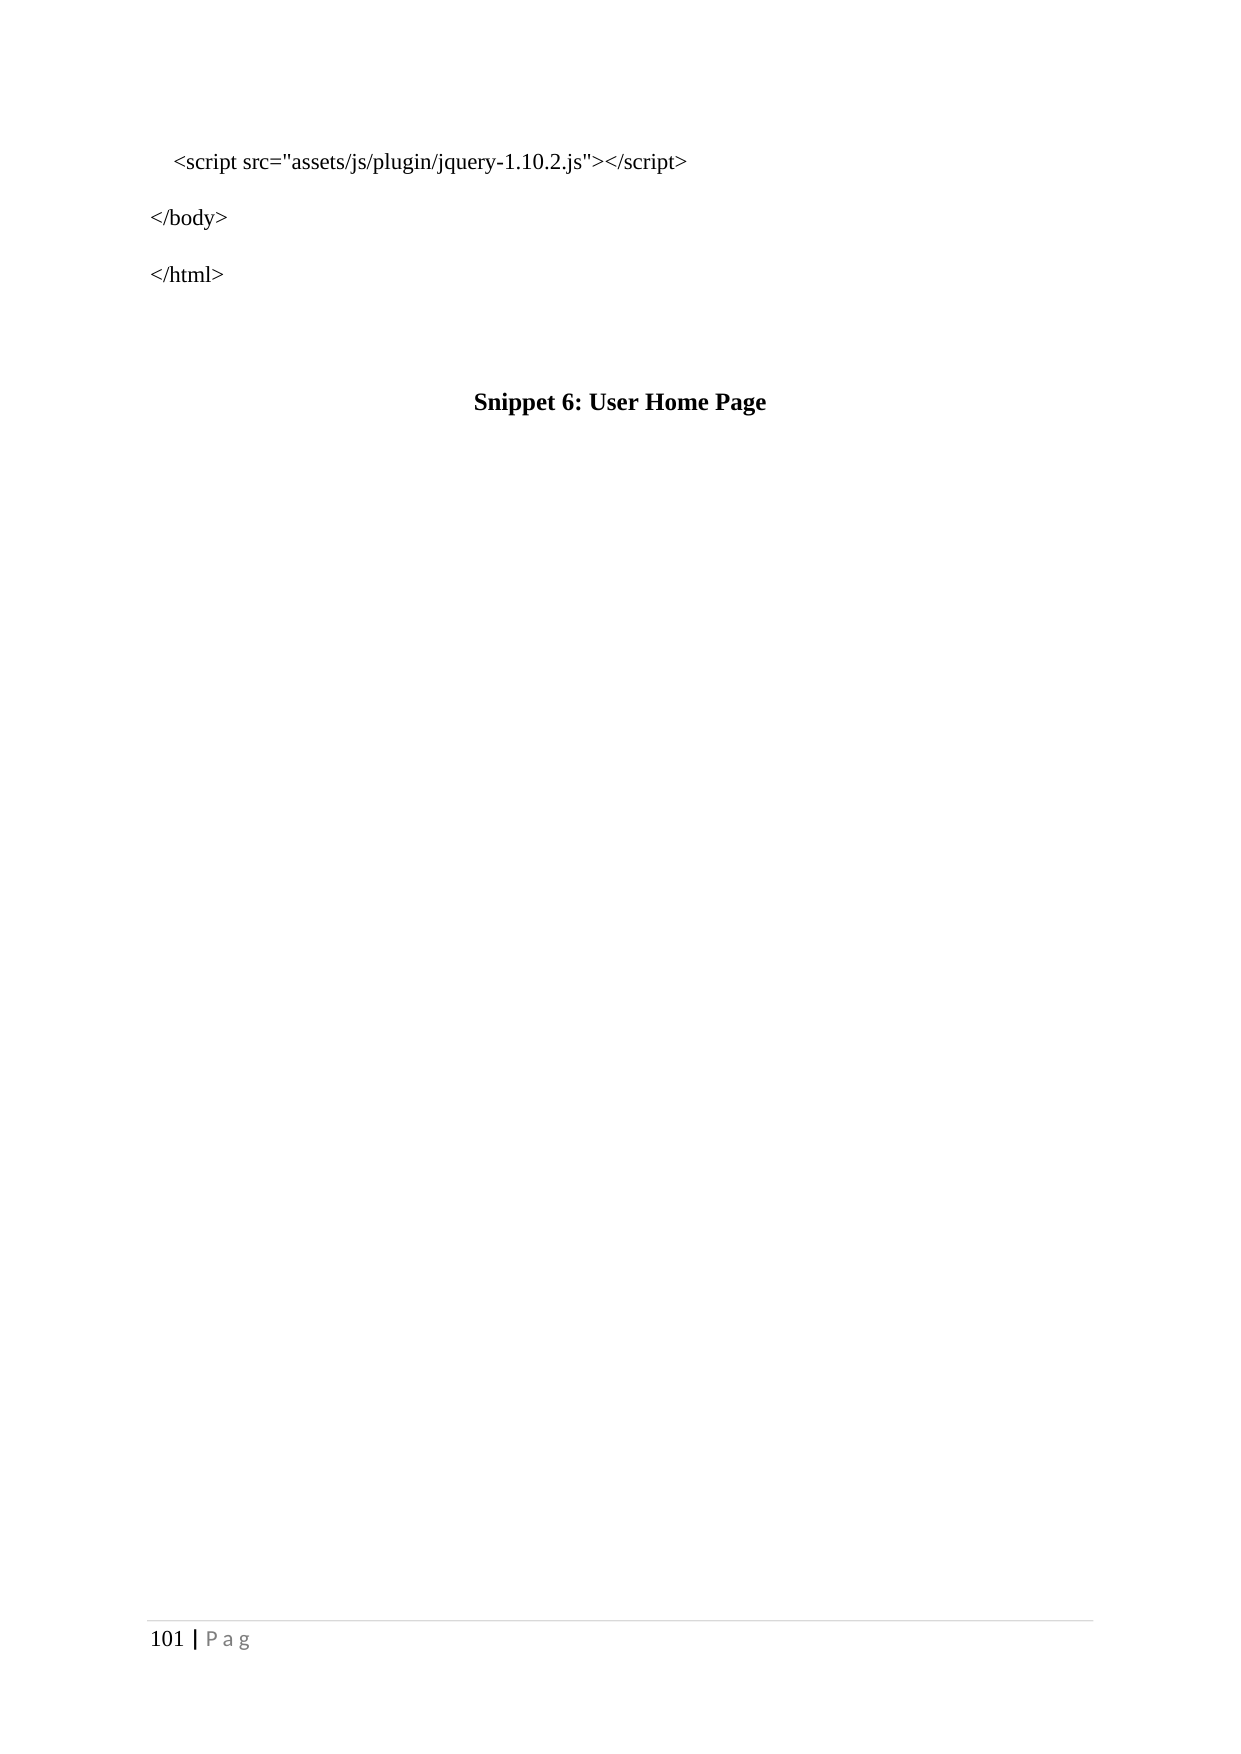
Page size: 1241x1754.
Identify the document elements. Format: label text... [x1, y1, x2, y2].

text </html> [150, 261, 1211, 287]
subtitle Snippet 6: User Home Page [473, 387, 1211, 416]
text <script src="assets/js/plugin/jquery-1.10.2.js"></script> [173, 148, 1211, 174]
text </body> [150, 204, 1211, 231]
